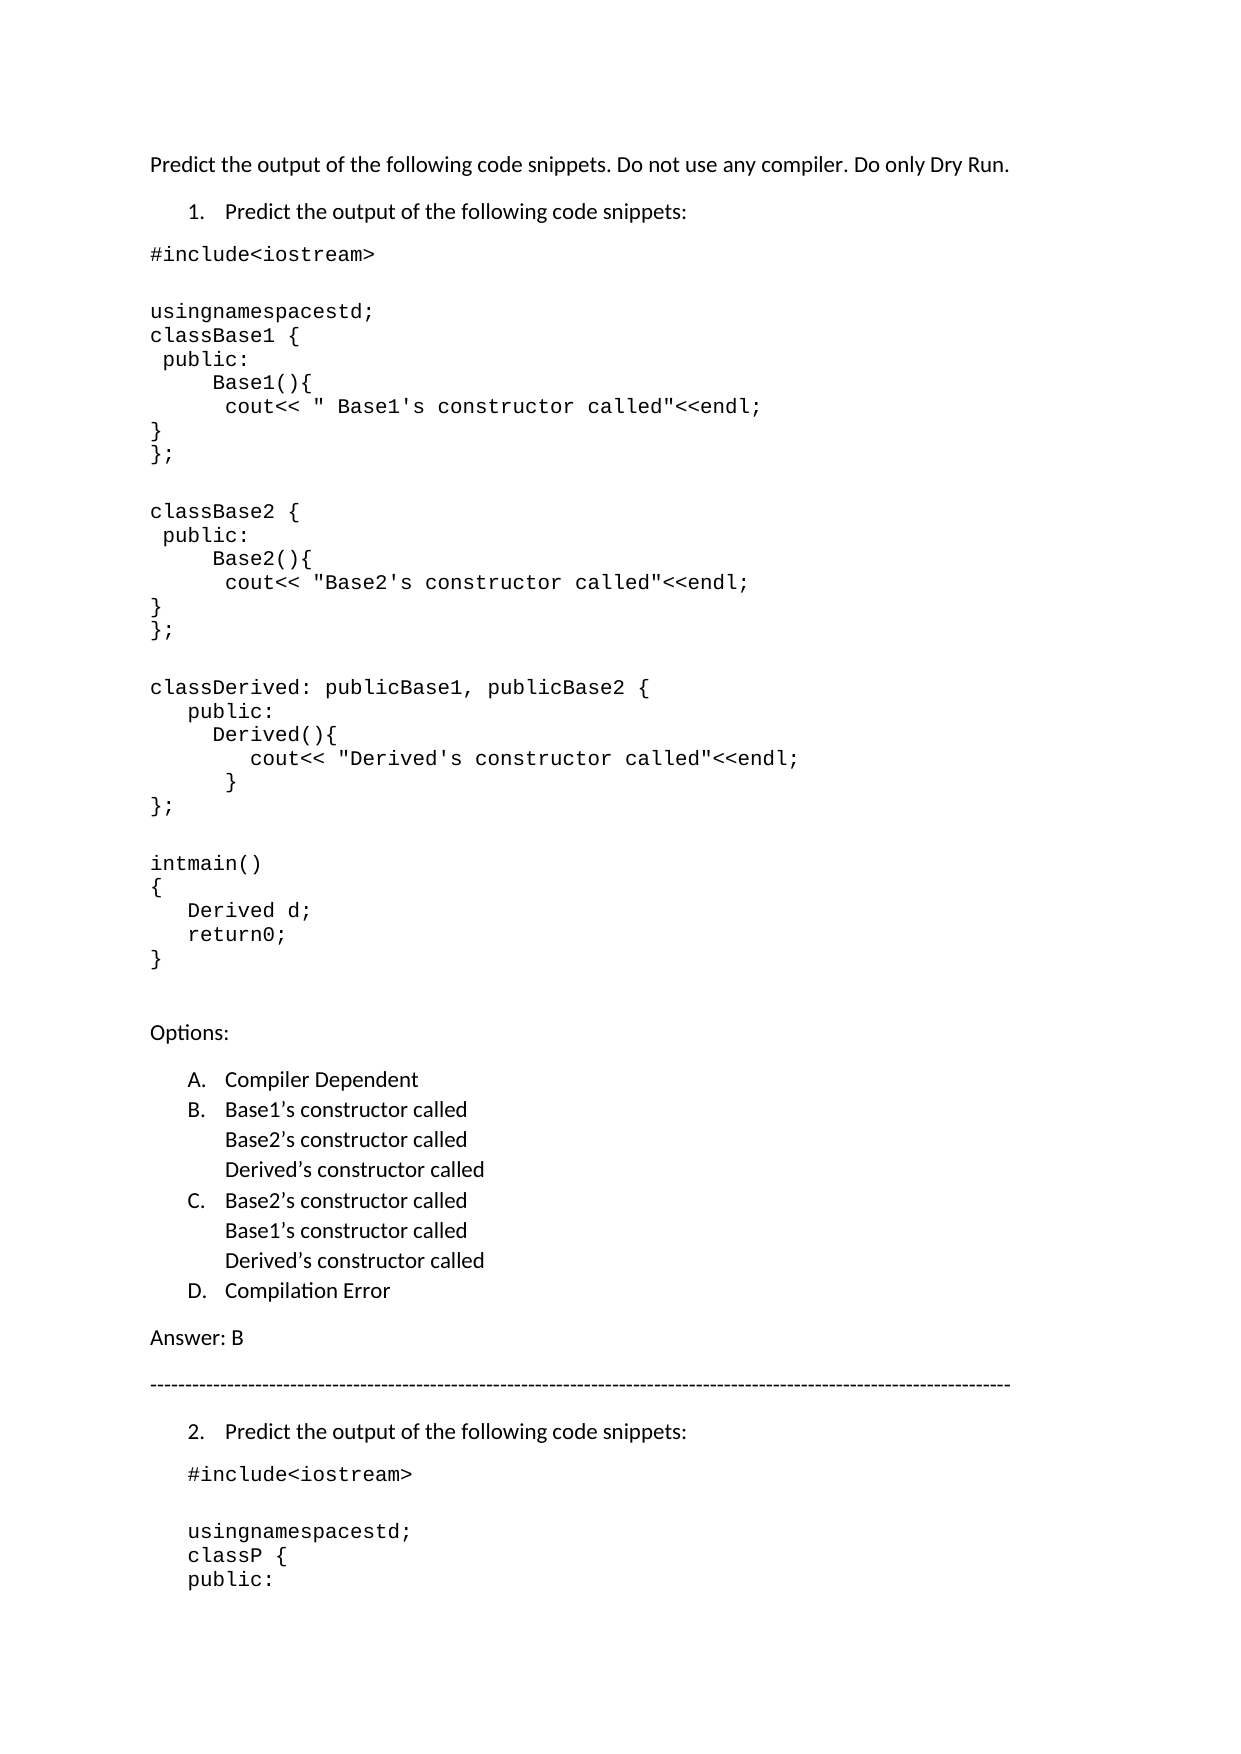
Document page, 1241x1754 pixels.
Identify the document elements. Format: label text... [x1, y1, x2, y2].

text public: [150, 701, 1090, 724]
text --------------------------------------------------------------------------------------------------------------------------- [150, 1370, 1090, 1398]
list Derived’s constructor called [225, 1156, 1090, 1183]
text { [150, 877, 1090, 900]
text } [150, 420, 1090, 443]
text usingnamespacestd; [187, 1522, 1090, 1545]
text Predict the output of the following code snippets. Do not use any compiler. Do only Dry Run. [150, 150, 1090, 178]
text Answer: B [150, 1323, 1090, 1351]
list Predict the output of the following code snippets: [187, 197, 1090, 225]
text }; [150, 619, 1090, 643]
text public: [150, 525, 1090, 548]
text Options: [150, 1018, 1090, 1046]
text #include<iostream> [150, 244, 1090, 267]
text public: [150, 349, 1090, 372]
text classBase1 { [150, 325, 1090, 349]
text classBase2 { [150, 501, 1090, 525]
list Compilation Error [187, 1276, 1090, 1304]
text } [150, 772, 1090, 795]
text intmain() [150, 853, 1090, 877]
text cout<< " Base1's constructor called"<<endl; [150, 396, 1090, 420]
text classDerived: publicBase1, publicBase2 { [150, 677, 1090, 701]
list Base1’s constructor called [225, 1216, 1090, 1244]
text usingnamespacestd; [150, 301, 1090, 325]
text }; [150, 795, 1090, 819]
list Derived’s constructor called [225, 1246, 1090, 1274]
text } [150, 596, 1090, 619]
list Base2’s constructor called [225, 1125, 1090, 1153]
list Base2’s constructor called [187, 1186, 1090, 1214]
list Base1’s constructor called [187, 1095, 1090, 1123]
text cout<< "Base2's constructor called"<<endl; [150, 572, 1090, 596]
text #include<iostream> [187, 1464, 1090, 1487]
list Predict the output of the following code snippets: [187, 1417, 1090, 1445]
text Derived(){ [150, 724, 1090, 748]
text } [150, 947, 1090, 971]
text Derived d; [150, 900, 1090, 924]
text }; [150, 443, 1090, 467]
list Compiler Dependent [187, 1065, 1090, 1093]
text classP { [187, 1545, 1090, 1569]
text return0; [150, 924, 1090, 947]
text cout<< "Derived's constructor called"<<endl; [150, 748, 1090, 772]
text Base1(){ [150, 372, 1090, 396]
text Base2(){ [150, 548, 1090, 572]
text public: [187, 1569, 1090, 1592]
